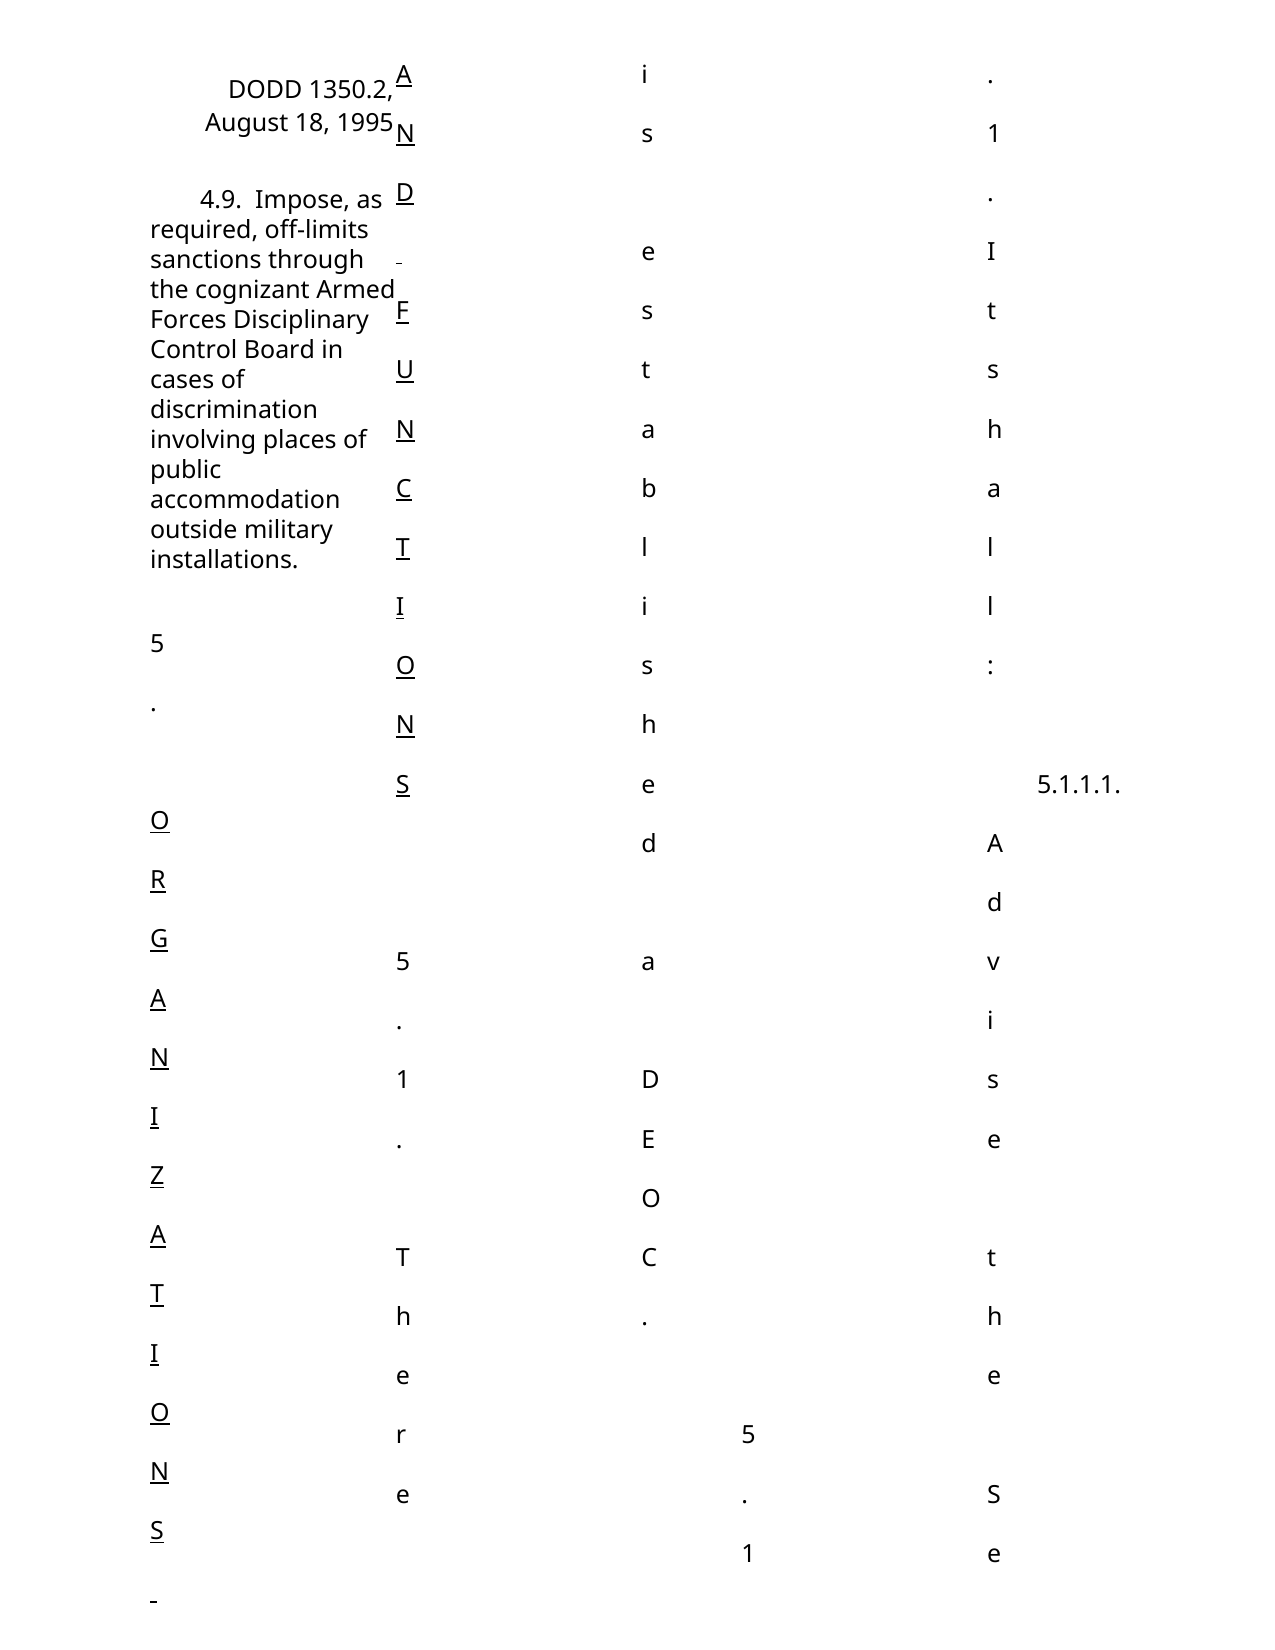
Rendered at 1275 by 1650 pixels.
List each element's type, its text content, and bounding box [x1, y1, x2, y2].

text DODD 1350.2, August 18, 1995 [150, 72, 393, 138]
text 4.9. Impose, as required, off-limits sanctions through the cognizant Armed Forces Disciplinary Control Board in cases of discrimination involving places of public accommodation outside military installations. [150, 185, 396, 575]
